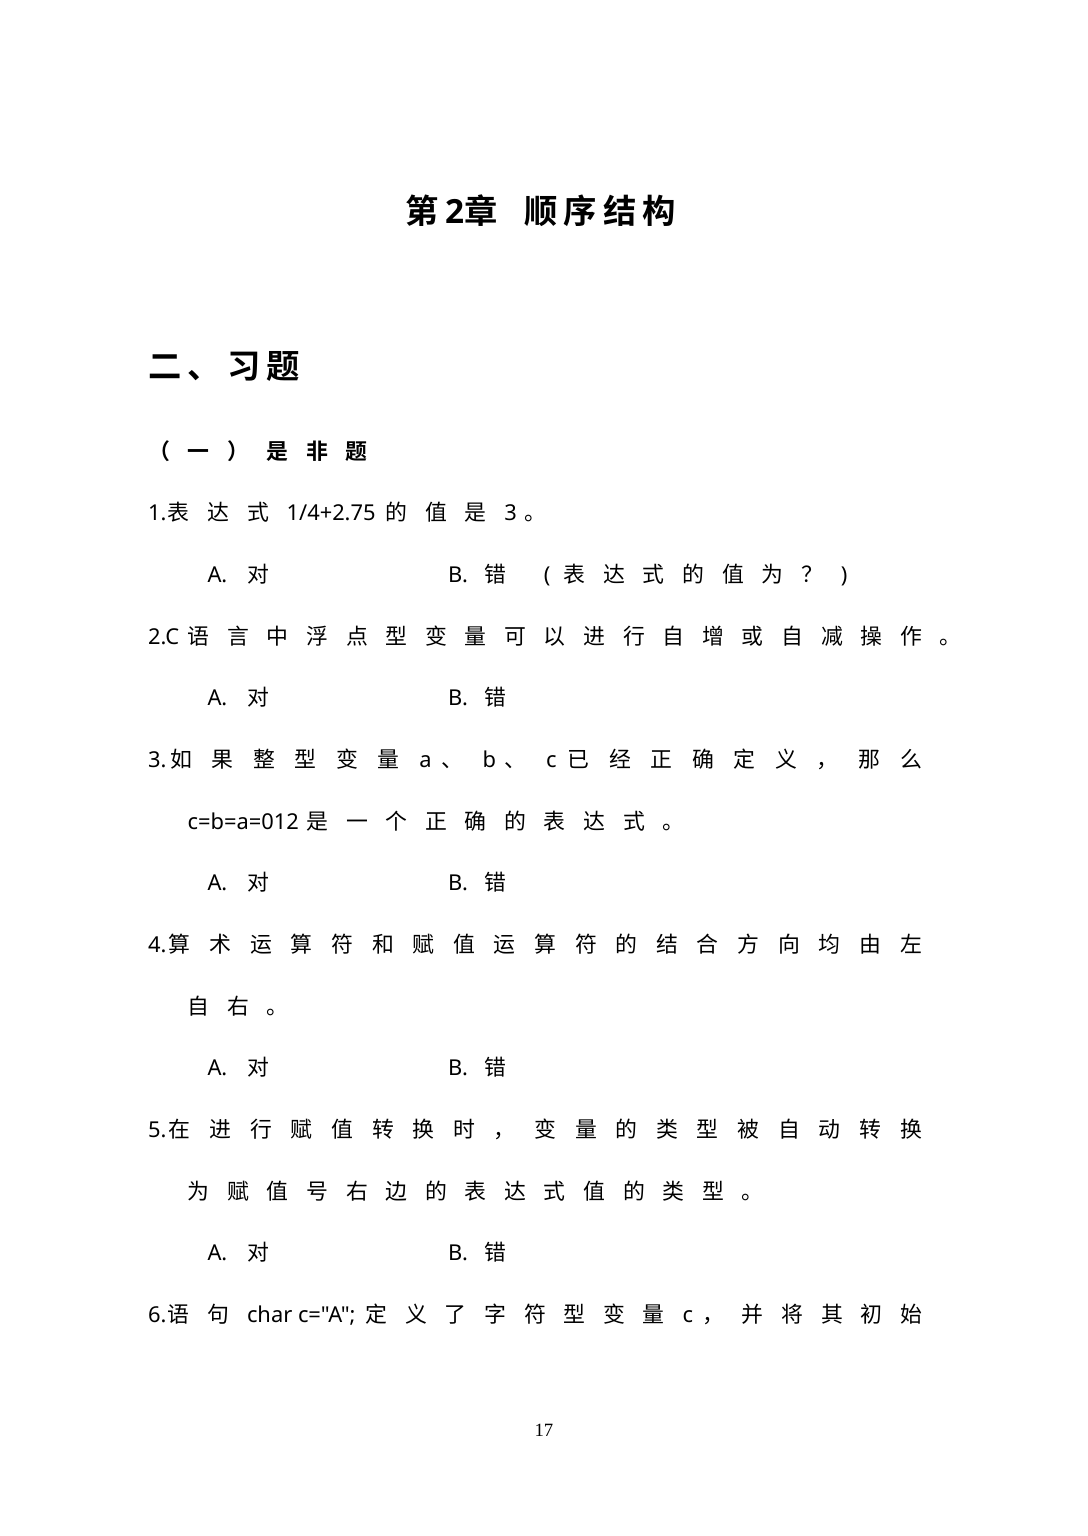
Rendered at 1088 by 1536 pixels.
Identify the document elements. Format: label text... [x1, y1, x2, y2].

text A.对 B.错 [148, 665, 939, 727]
text A.对 B.错 [148, 1220, 939, 1282]
subtitle 第2章 顺序结构 [148, 178, 939, 240]
text 二、习题 [148, 333, 939, 395]
text 2.C语言中浮点型变量可以进行自增或自减操作。 [148, 604, 939, 665]
text 5.在进行赋值转换时，变量的类型被自动转换为赋值号右边的表达式值的类型。 [148, 1097, 939, 1220]
text A.对 B.错 (表达式的值为？) [148, 542, 939, 604]
text 4.算术运算符和赋值运算符的结合方向均由左自右。 [148, 912, 939, 1035]
text 3.如果整型变量a、b、c已经正确定义，那么c=b=a=012是一个正确的表达式。 [148, 727, 939, 850]
text A.对 B.错 [148, 1035, 939, 1097]
text A.对 B.错 [148, 850, 939, 912]
text （一）是非题 [148, 419, 939, 480]
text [148, 1282, 939, 1344]
text 1.表达式1/4+2.75的值是3。 [148, 480, 939, 542]
